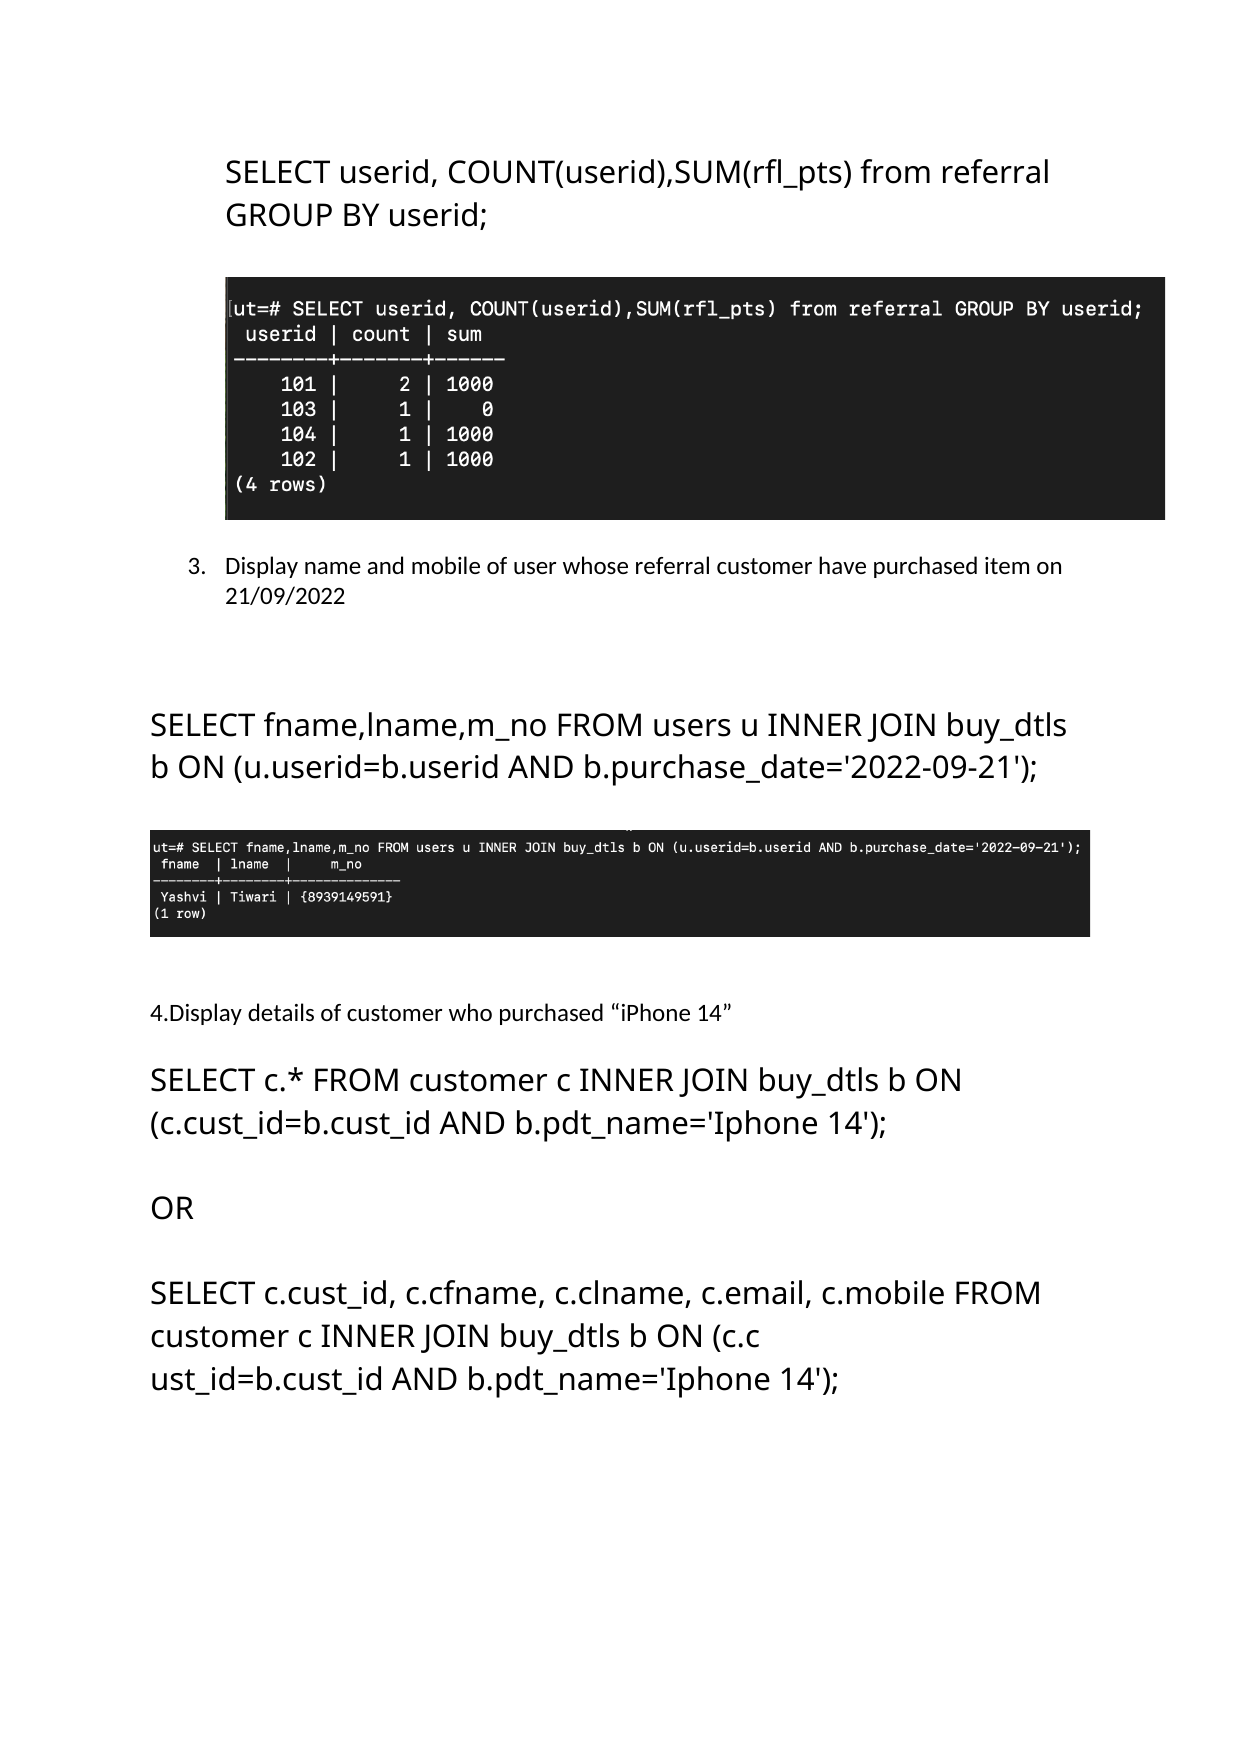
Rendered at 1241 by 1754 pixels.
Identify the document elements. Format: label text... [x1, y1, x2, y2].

text OR [150, 1186, 1090, 1229]
text ust_id=b.cust_id AND b.pdt_name='Iphone 14'); [150, 1356, 1090, 1399]
text SELECT c.* FROM customer c INNER JOIN buy_dtls b ON (c.cust_id=b.cust_id AND b.pdt_name='Iphone 14'); [150, 1058, 1090, 1143]
picture [225, 277, 1166, 520]
list Display name and mobile of user whose referral customer have purchased item on 21/09/2022 [187, 550, 1090, 611]
list SELECT userid, COUNT(userid),SUM(rfl_pts) from referral GROUP BY userid; [225, 150, 1090, 235]
text 4.Display details of customer who purchased “iPhone 14” [150, 997, 1090, 1028]
text SELECT fname,lname,m_no FROM users u INNER JOIN buy_dtls b ON (u.userid=b.userid AND b.purchase_date='2022-09-21'); [150, 703, 1090, 788]
picture [150, 830, 1091, 937]
text SELECT c.cust_id, c.cfname, c.clname, c.email, c.mobile FROM customer c INNER JOIN buy_dtls b ON (c.c [150, 1271, 1090, 1356]
